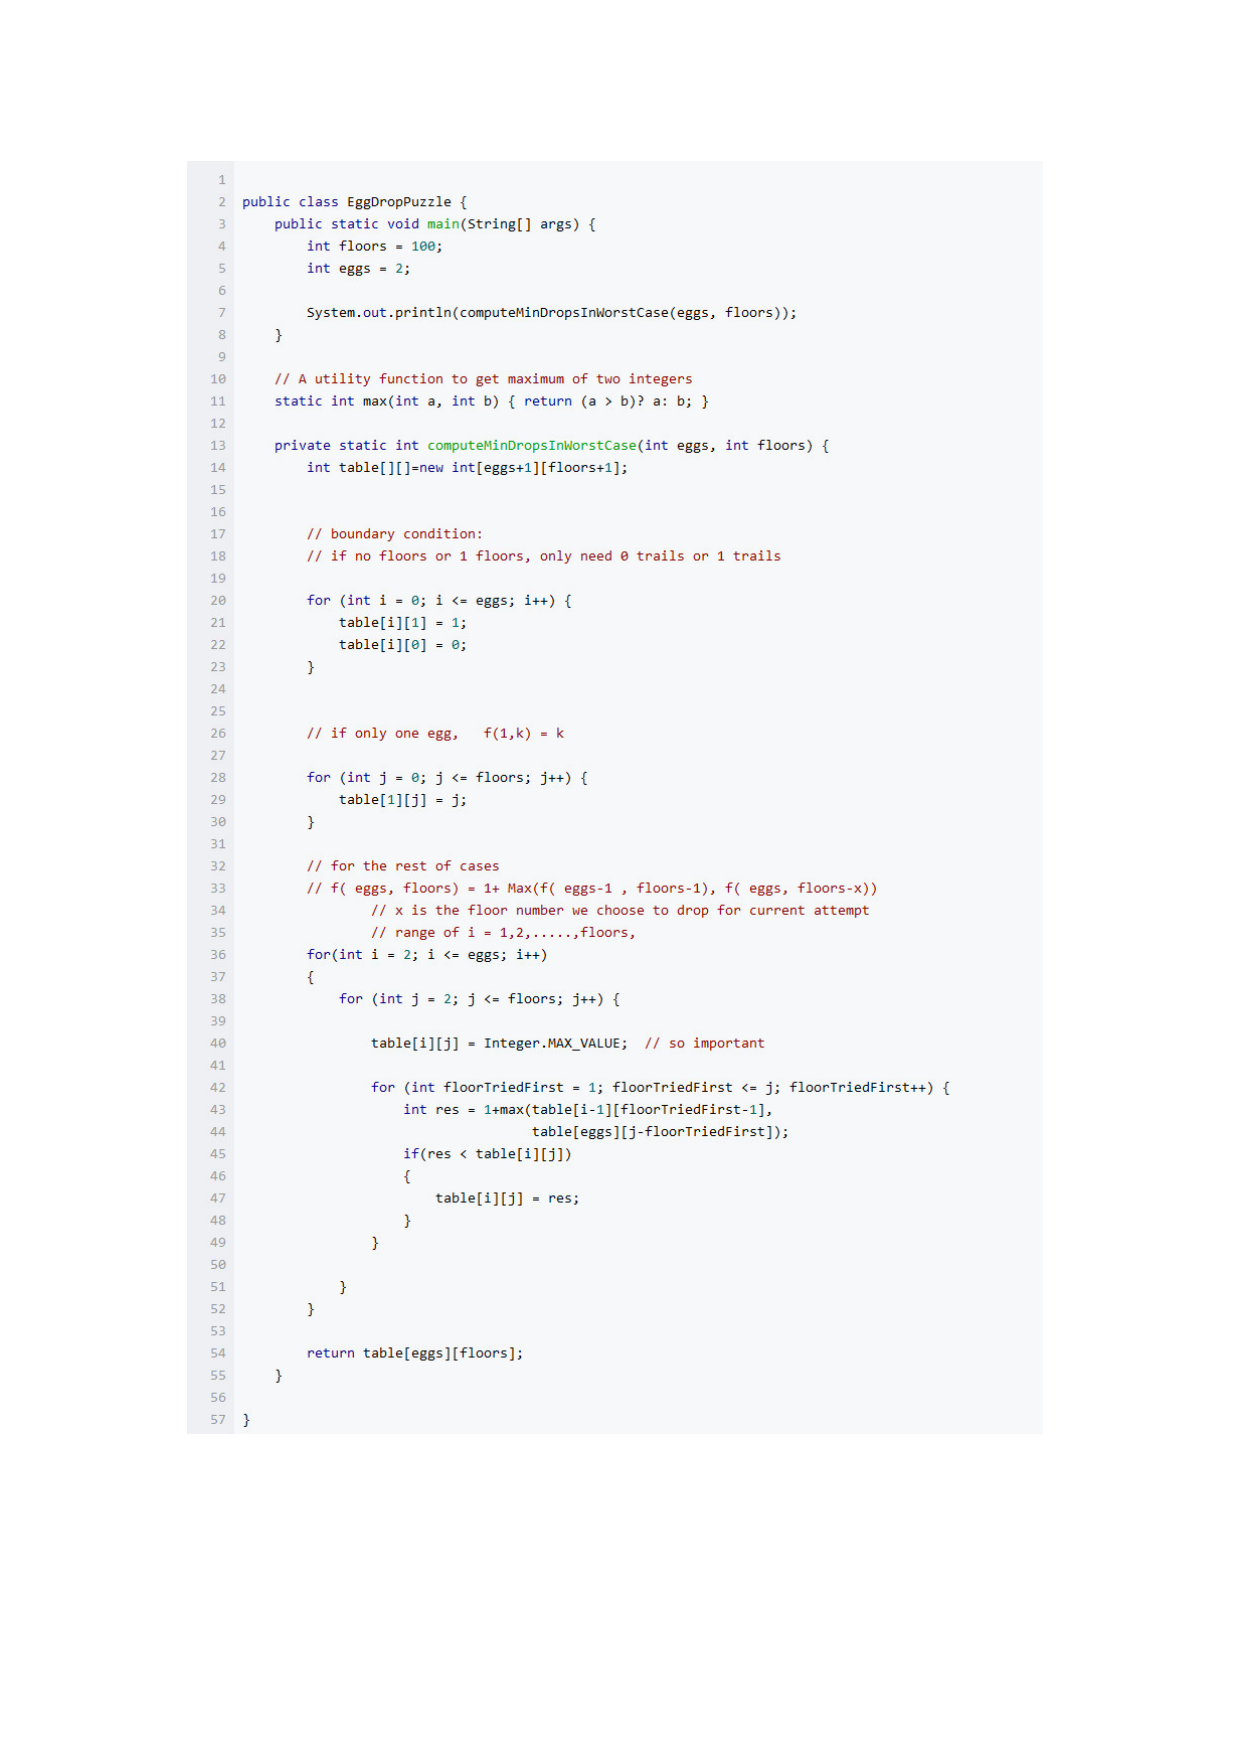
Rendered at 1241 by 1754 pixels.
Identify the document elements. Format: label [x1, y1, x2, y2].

picture [187, 161, 1053, 1436]
